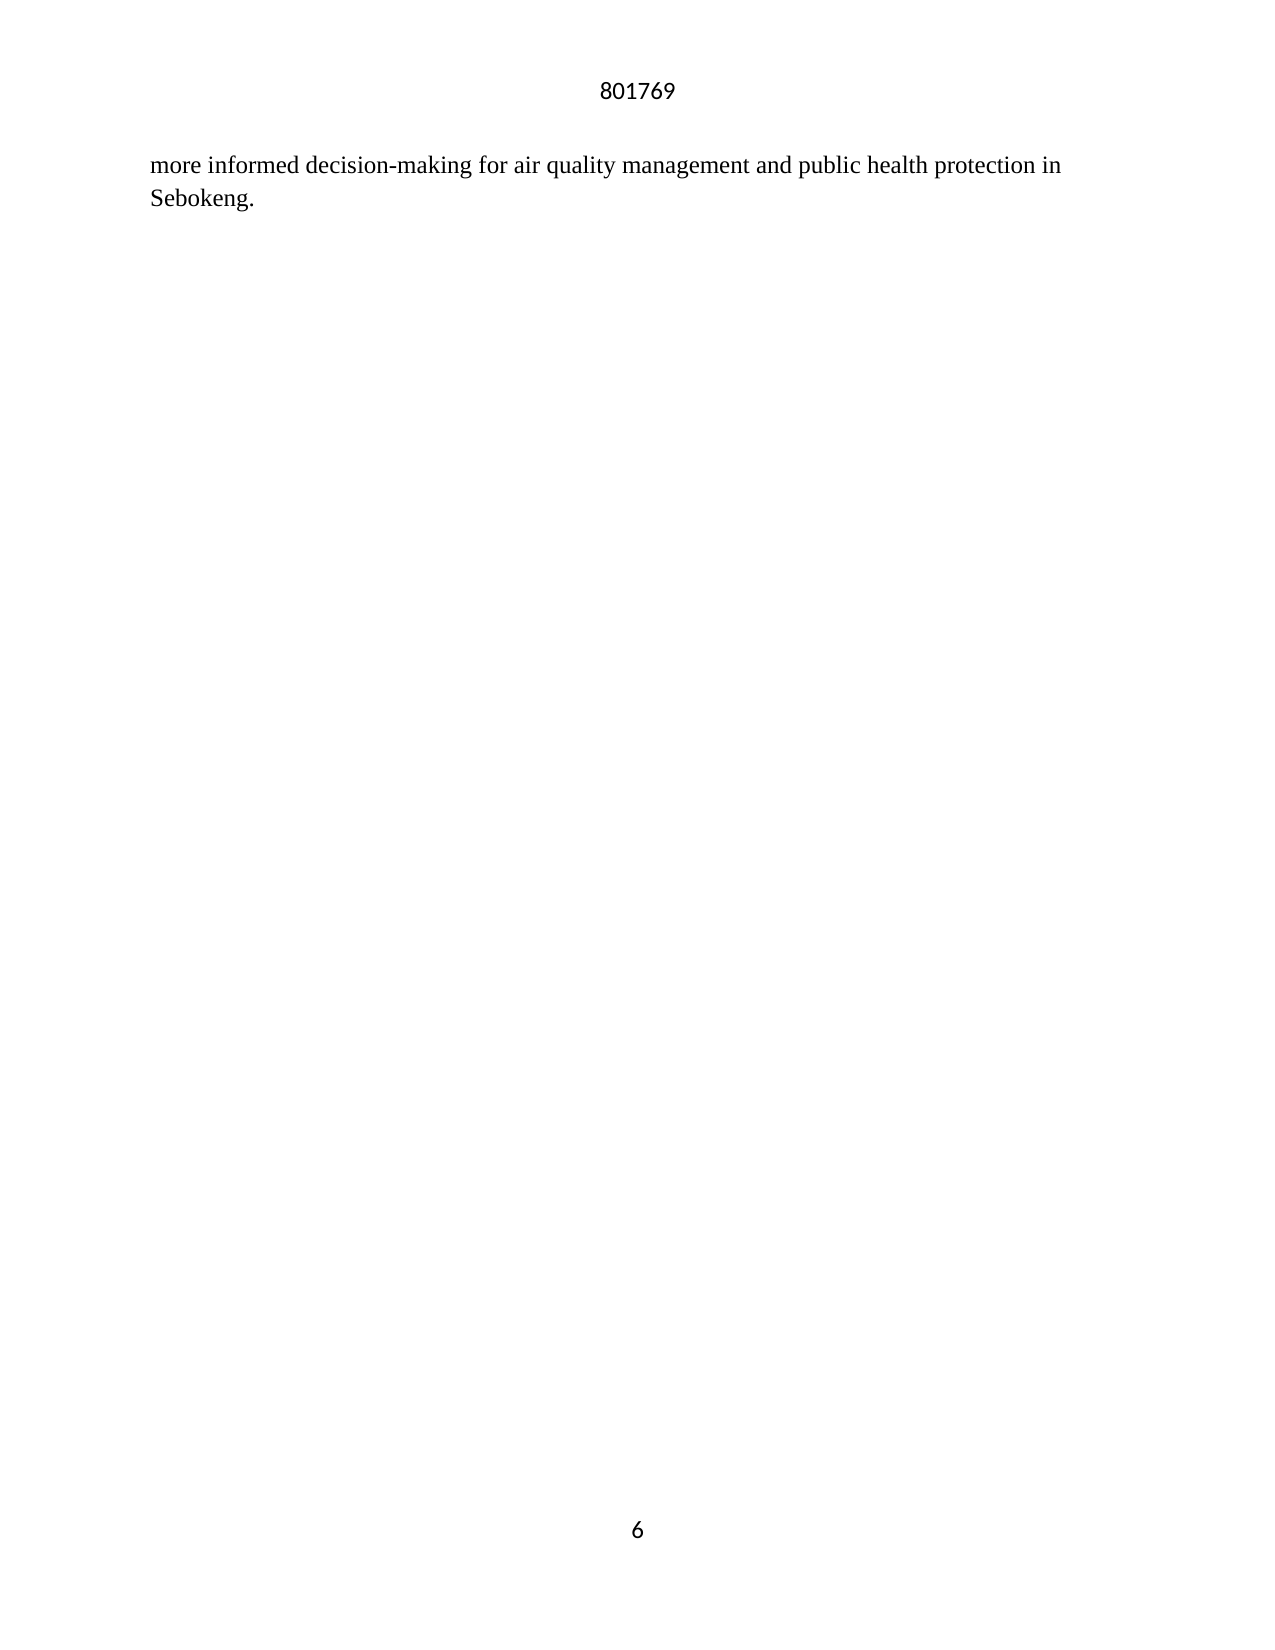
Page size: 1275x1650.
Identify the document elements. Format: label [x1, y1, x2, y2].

text [150, 150, 1125, 212]
